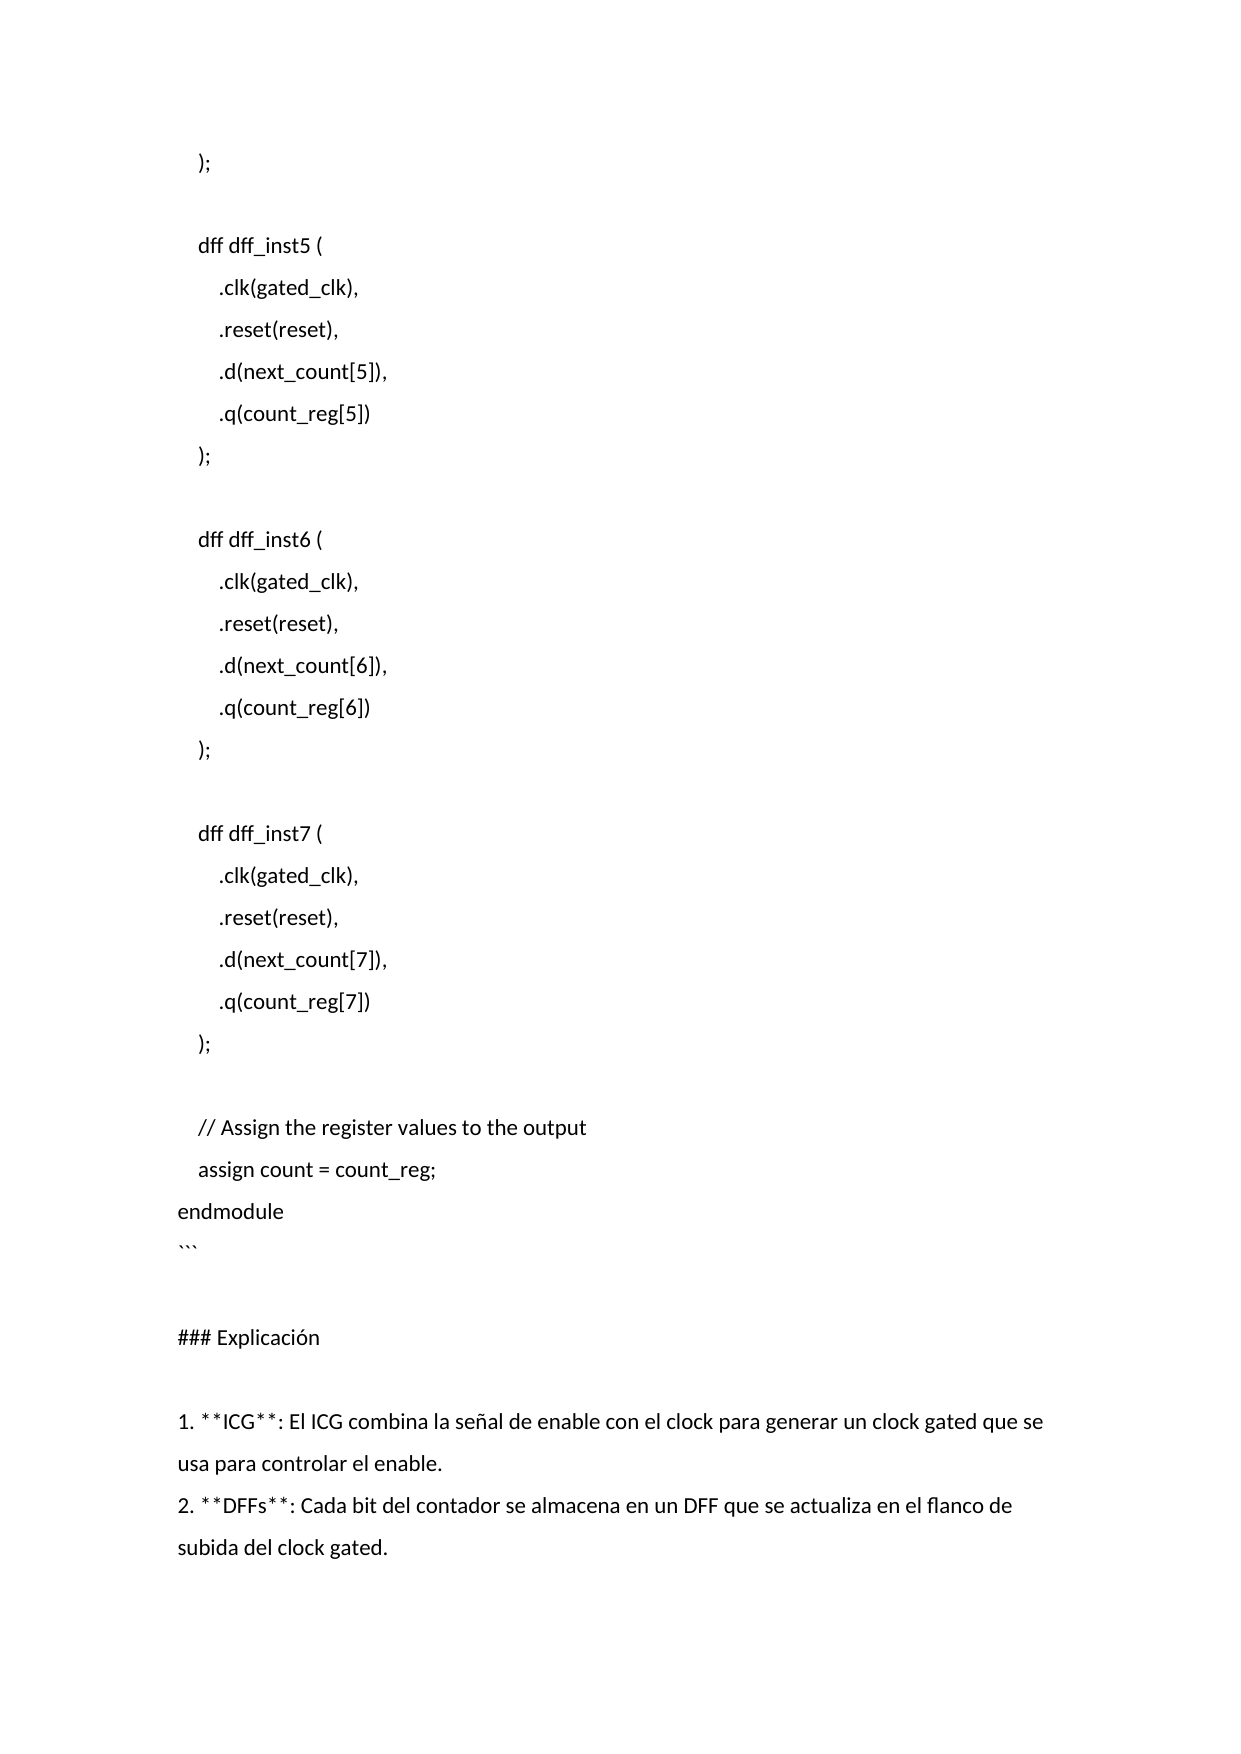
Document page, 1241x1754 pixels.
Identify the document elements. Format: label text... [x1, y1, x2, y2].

text ); [177, 735, 1063, 763]
text .clk(gated_clk), [177, 861, 1063, 889]
text .d(next_count[7]), [177, 945, 1063, 973]
text ); [177, 1029, 1063, 1057]
text .reset(reset), [177, 609, 1063, 637]
text .clk(gated_clk), [177, 273, 1063, 302]
text ); [177, 441, 1063, 469]
text .reset(reset), [177, 903, 1063, 931]
text .q(count_reg[5]) [177, 399, 1063, 427]
text .q(count_reg[7]) [177, 987, 1063, 1015]
text // Assign the register values to the output [177, 1113, 1063, 1141]
text dff dff_inst6 ( [177, 525, 1063, 553]
text .reset(reset), [177, 316, 1063, 343]
text ``` [177, 1239, 1063, 1267]
text .d(next_count[6]), [177, 651, 1063, 679]
text ### Explicación [177, 1323, 1063, 1351]
text 2. **DFFs**: Cada bit del contador se almacena en un DFF que se actualiza en el flanco de subida del clock gated. [177, 1491, 1063, 1561]
text 1. **ICG**: El ICG combina la señal de enable con el clock para generar un clock gated que se usa para controlar el enable. [177, 1407, 1063, 1477]
text endmodule [177, 1197, 1063, 1225]
text dff dff_inst5 ( [177, 232, 1063, 259]
text .q(count_reg[6]) [177, 693, 1063, 721]
text ); [177, 148, 1063, 176]
text dff dff_inst7 ( [177, 819, 1063, 847]
text .d(next_count[5]), [177, 357, 1063, 386]
text .clk(gated_clk), [177, 567, 1063, 595]
text assign count = count_reg; [177, 1155, 1063, 1183]
